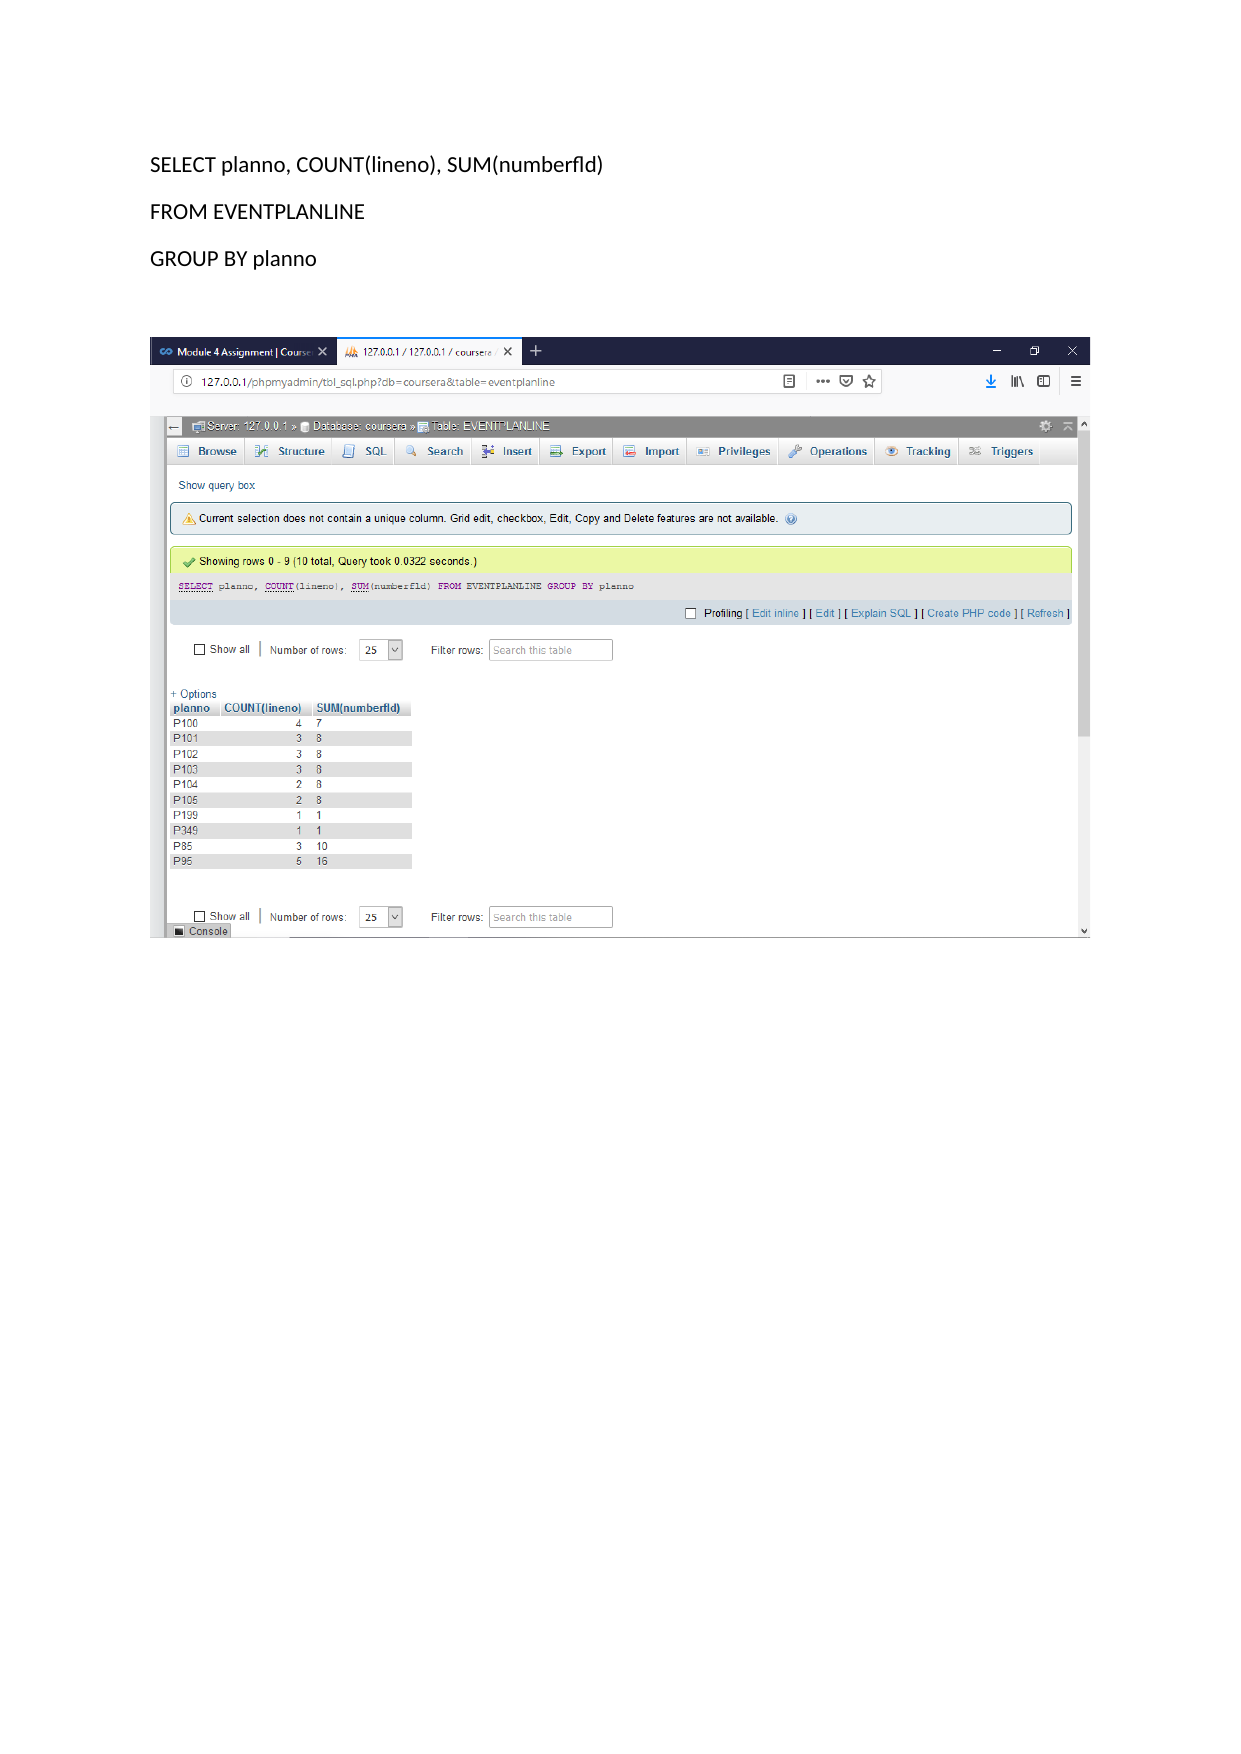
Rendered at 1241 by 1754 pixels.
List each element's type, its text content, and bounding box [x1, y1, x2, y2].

text FROM EVENTPLANLINE [150, 197, 1090, 225]
text GROUP BY planno [150, 244, 1090, 272]
picture [150, 337, 1091, 938]
text SELECT planno, COUNT(lineno), SUM(numberfld) [150, 150, 1090, 178]
